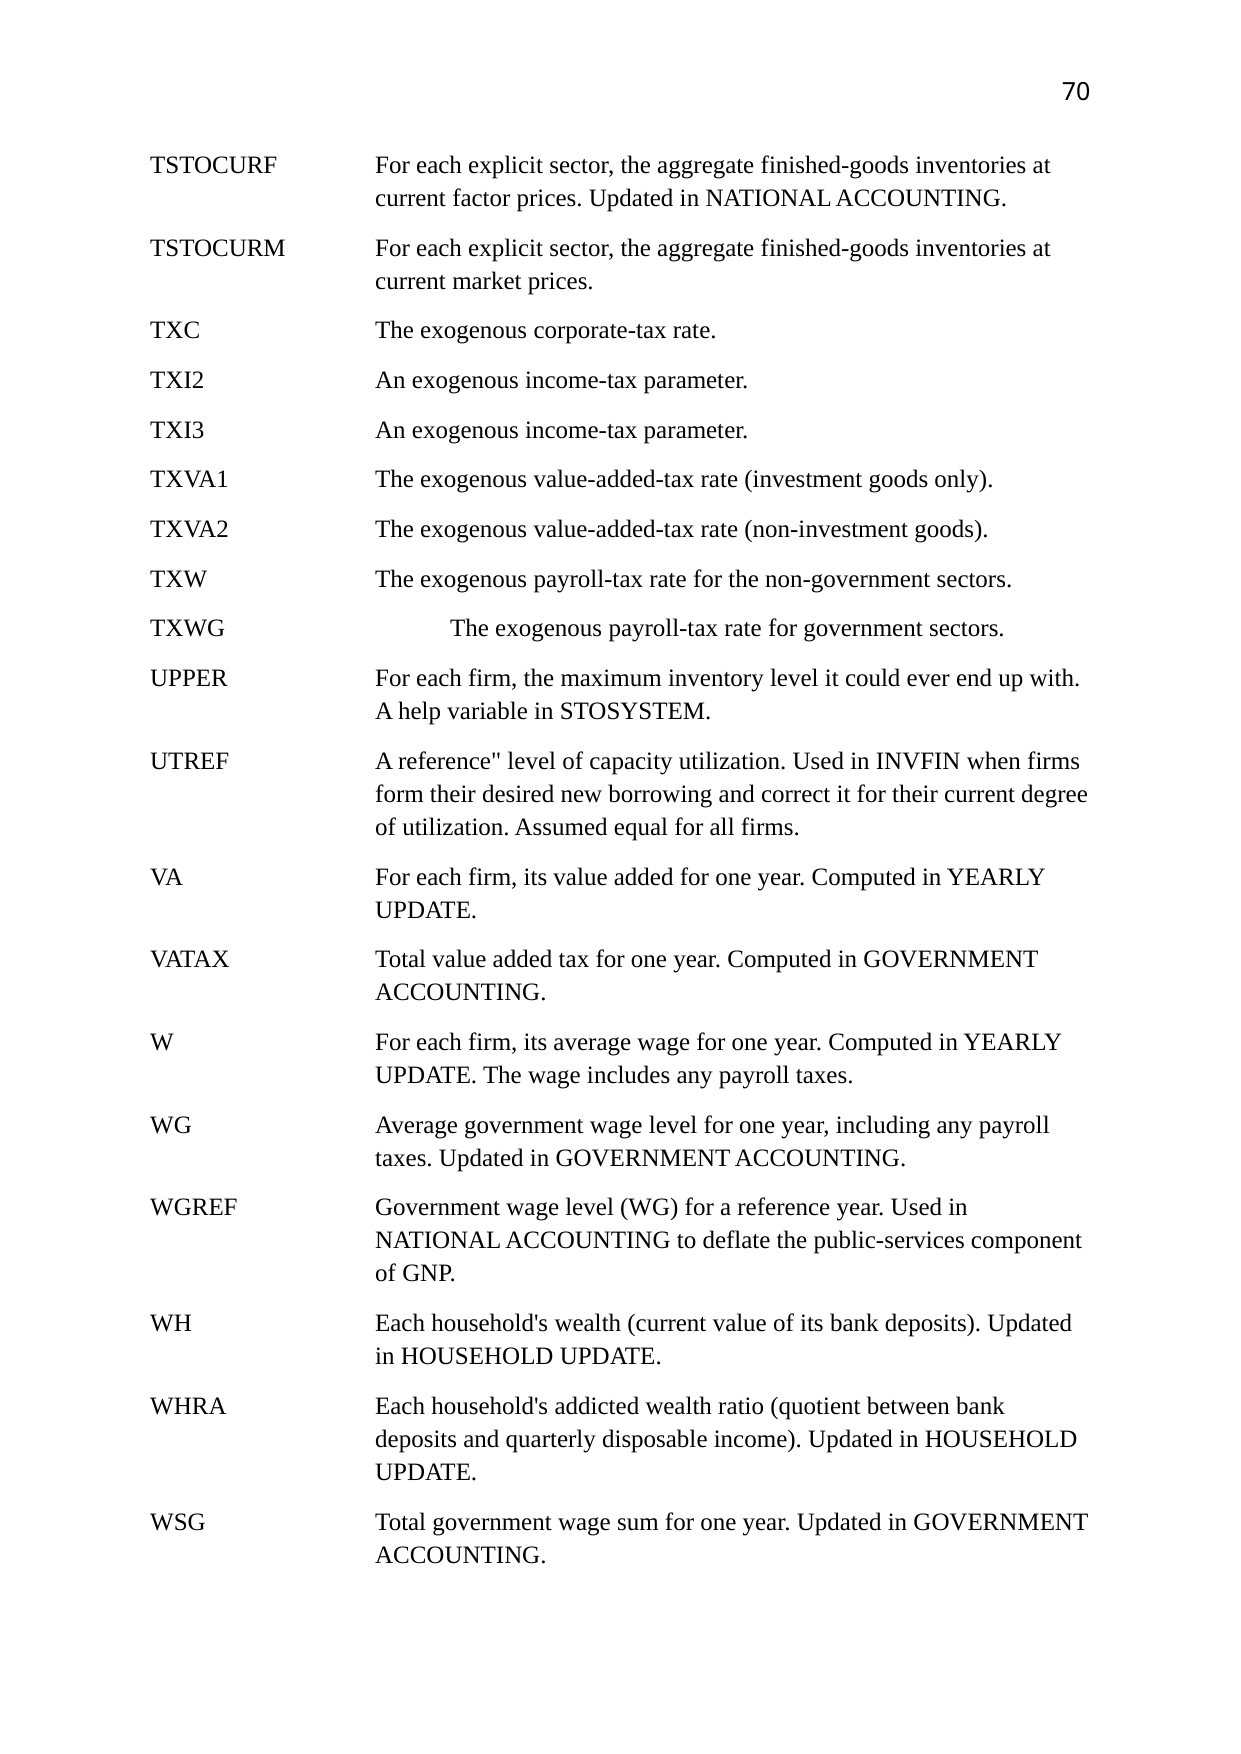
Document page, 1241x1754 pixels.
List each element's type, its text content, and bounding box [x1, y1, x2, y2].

text WH Each household's wealth (current value of its bank deposits). Updated in HOUSEHOLD UPDATE. [150, 1308, 1090, 1370]
text TXVA2 The exogenous value-added-tax rate (non-investment goods). [150, 514, 1090, 543]
text TSTOCURF For each explicit sector, the aggregate finished-goods inventories at current factor prices. Updated in NATIONAL ACCOUNTING. [150, 150, 1090, 212]
text UPPER For each firm, the maximum inventory level it could ever end up with. A help variable in STOSYSTEM. [150, 663, 1090, 725]
text WGREF Government wage level (WG) for a reference year. Used in NATIONAL ACCOUNTING to deflate the public-services component of GNP. [150, 1192, 1090, 1287]
text TXI2 An exogenous income-tax parameter. [150, 365, 1090, 394]
text TXW The exogenous payroll-tax rate for the non-government sectors. [150, 564, 1090, 593]
text TSTOCURM For each explicit sector, the aggregate finished-goods inventories at current market prices. [150, 233, 1090, 294]
text VA For each firm, its value added for one year. Computed in YEARLY UPDATE. [150, 862, 1090, 923]
text W For each firm, its average wage for one year. Computed in YEARLY UPDATE. The wage includes any payroll taxes. [150, 1027, 1090, 1089]
text WSG Total government wage sum for one year. Updated in GOVERNMENT ACCOUNTING. [150, 1507, 1090, 1568]
text TXVA1 The exogenous value-added-tax rate (investment goods only). [150, 464, 1090, 493]
text VATAX Total value added tax for one year. Computed in GOVERNMENT ACCOUNTING. [150, 944, 1090, 1006]
text TXC The exogenous corporate-tax rate. [150, 315, 1090, 344]
text WHRA Each household's addicted wealth ratio (quotient between bank deposits and quarterly disposable income). Updated in HOUSEHOLD UPDATE. [150, 1391, 1090, 1486]
text TXWG The exogenous payroll-tax rate for government sectors. [150, 613, 1090, 642]
text WG Average government wage level for one year, including any payroll taxes. Updated in GOVERNMENT ACCOUNTING. [150, 1110, 1090, 1172]
text UTREF A reference" level of capacity utilization. Used in INVFIN when firms form their desired new borrowing and correct it for their current degree of utilization. Assumed equal for all firms. [150, 746, 1090, 841]
text TXI3 An exogenous income-tax parameter. [150, 415, 1090, 443]
